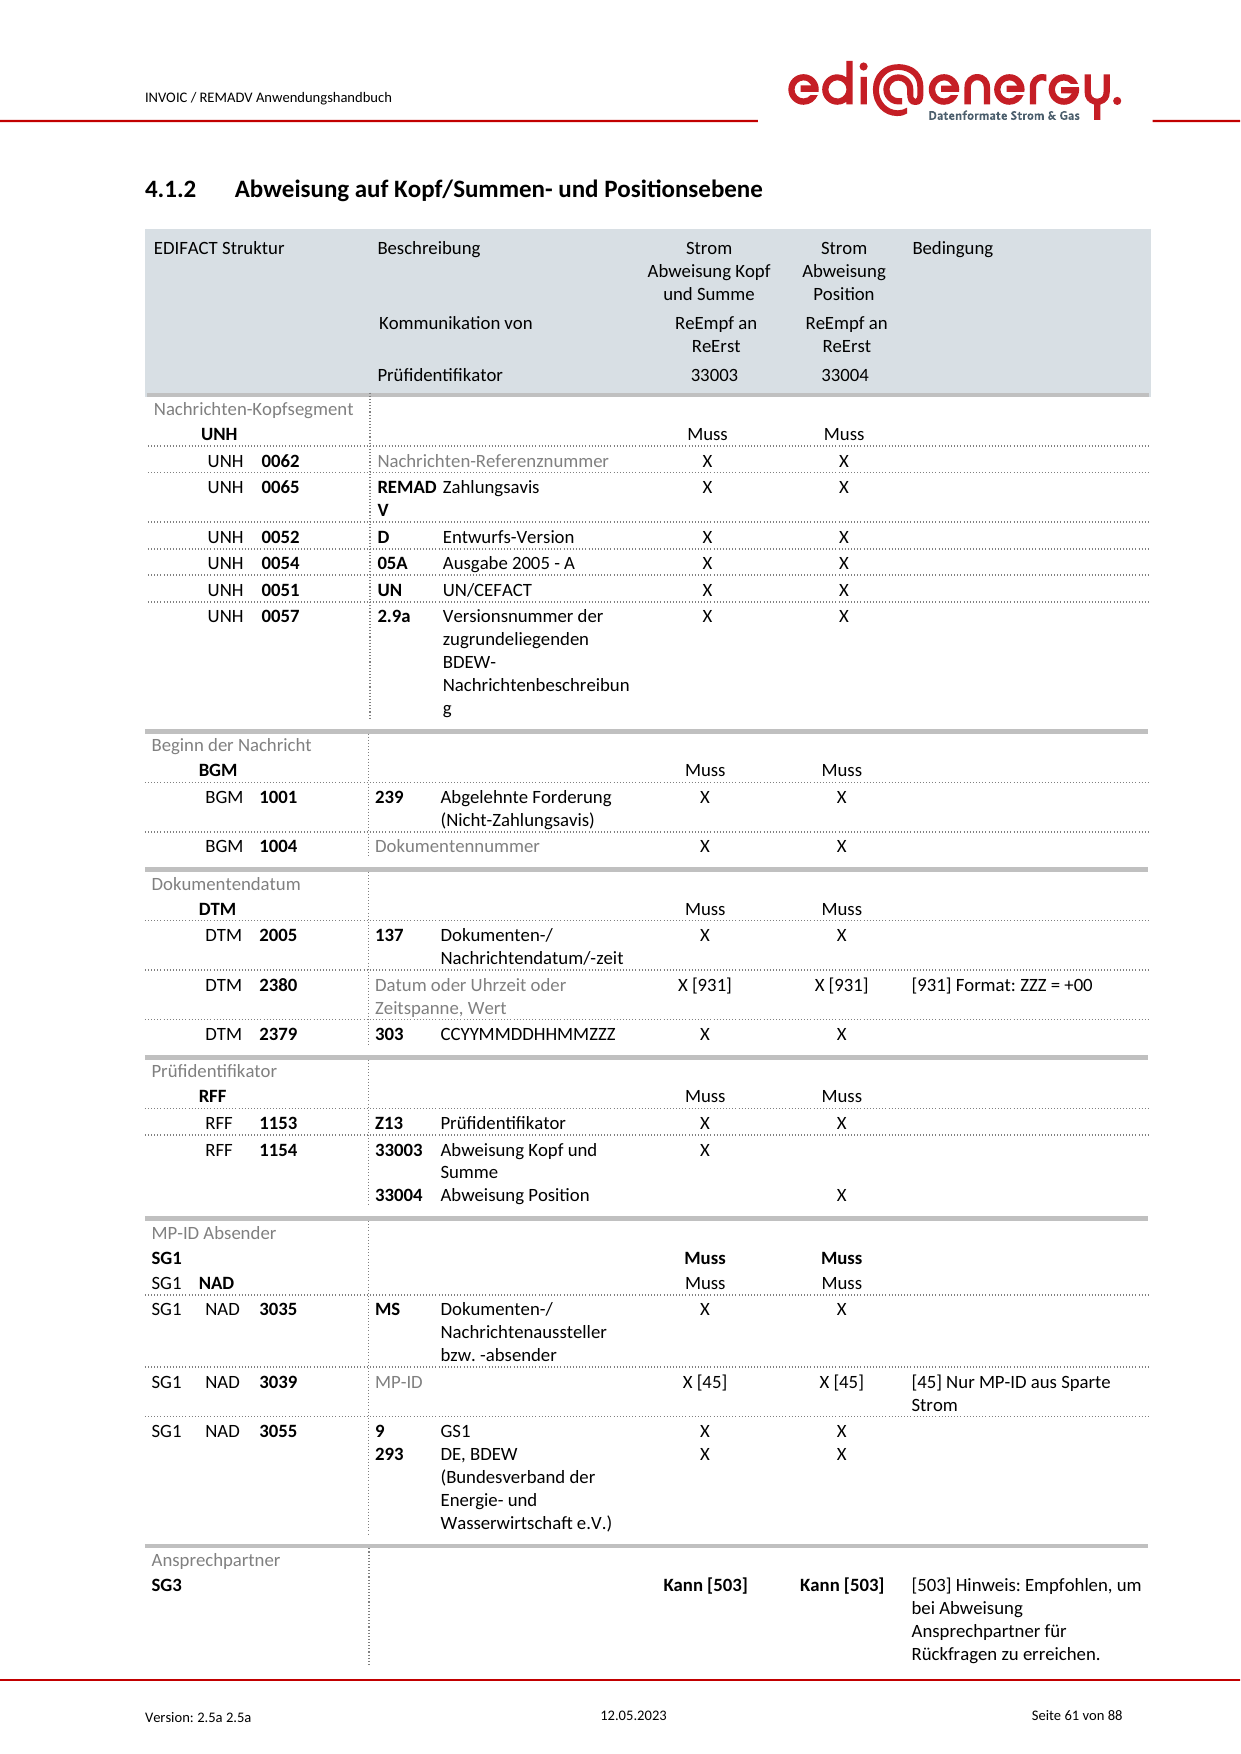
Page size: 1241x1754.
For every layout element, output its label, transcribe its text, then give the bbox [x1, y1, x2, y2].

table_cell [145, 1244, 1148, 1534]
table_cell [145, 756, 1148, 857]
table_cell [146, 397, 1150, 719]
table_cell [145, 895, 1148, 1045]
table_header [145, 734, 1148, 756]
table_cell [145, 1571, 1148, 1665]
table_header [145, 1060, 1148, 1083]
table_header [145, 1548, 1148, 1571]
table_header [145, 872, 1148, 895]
subtitle Abweisung auf Kopf/Summen- und Positionsebene [145, 173, 1122, 203]
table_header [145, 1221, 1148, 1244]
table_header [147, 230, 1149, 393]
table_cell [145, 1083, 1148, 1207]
